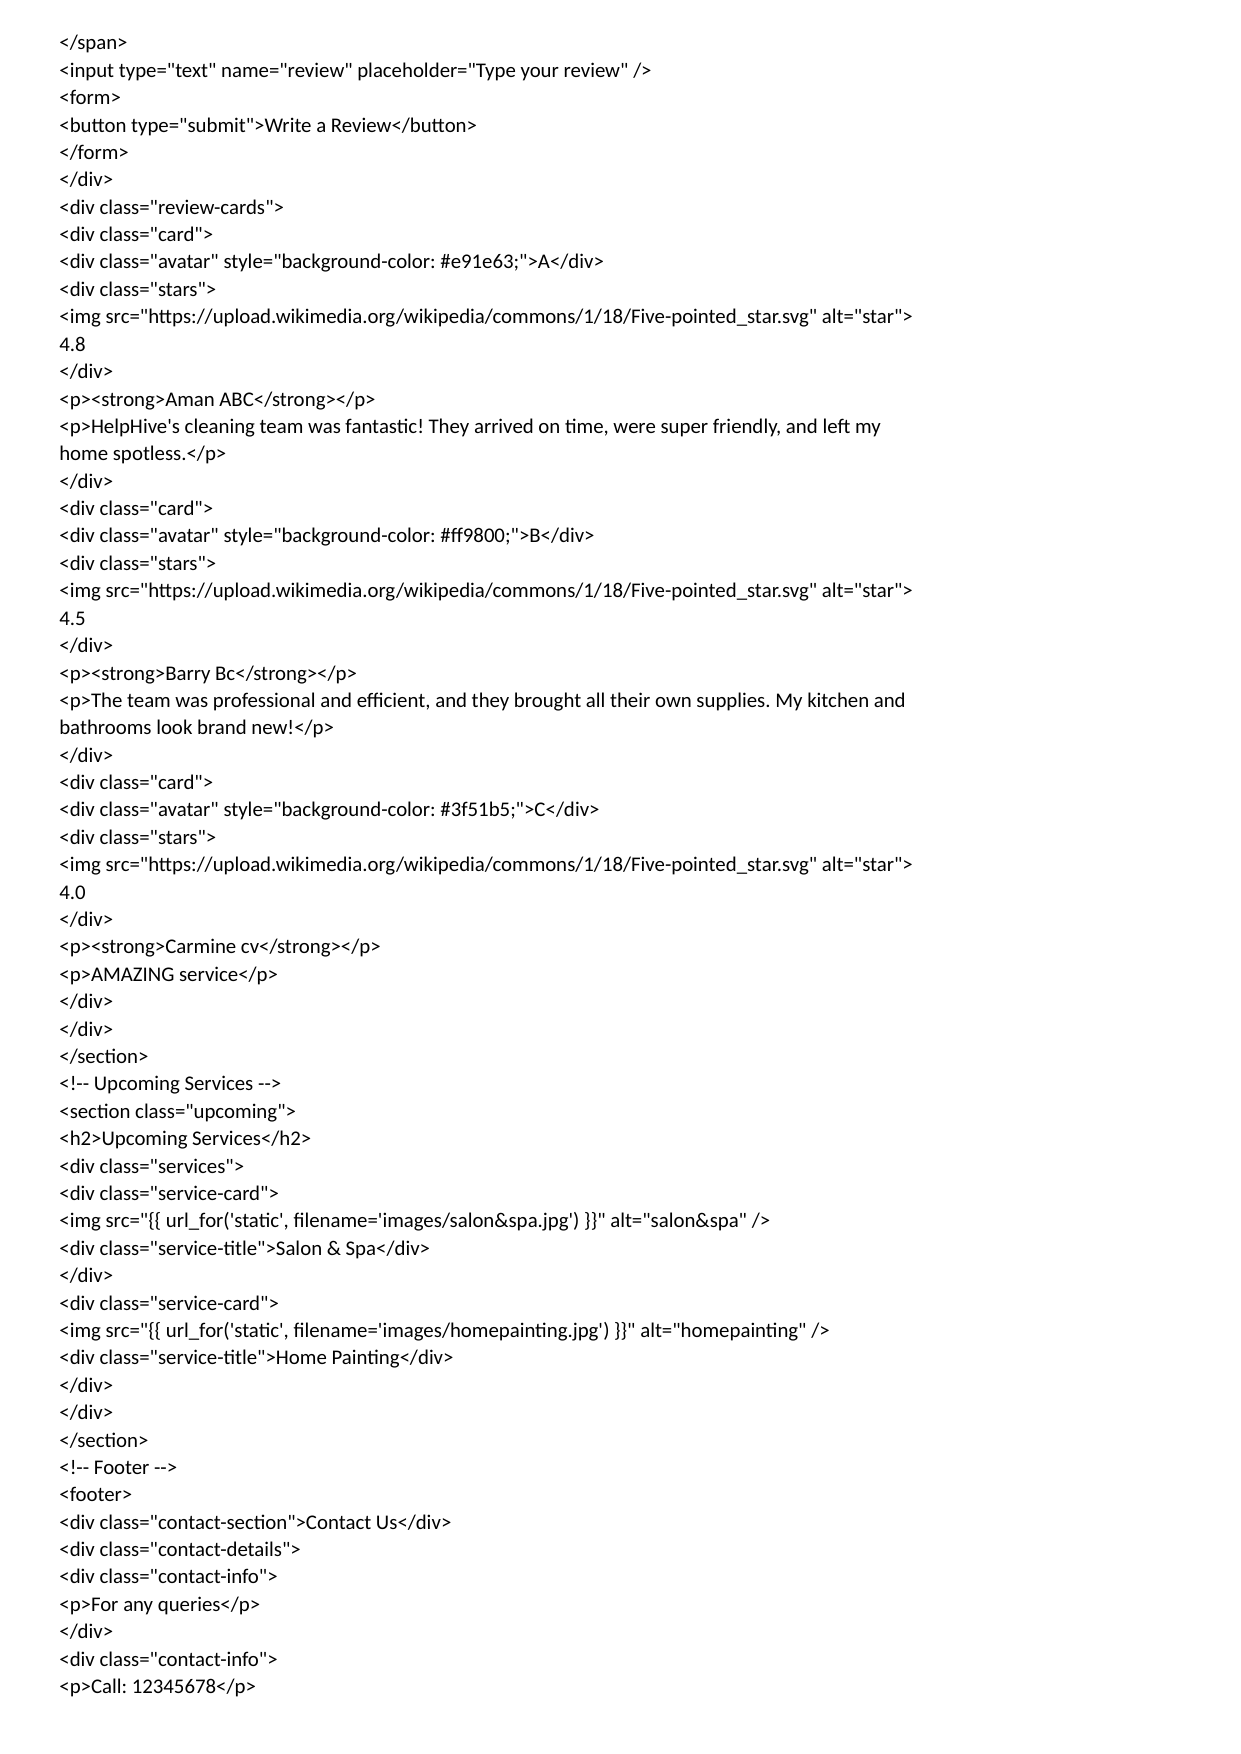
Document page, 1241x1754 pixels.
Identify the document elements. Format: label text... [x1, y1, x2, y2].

text </div> [59, 1016, 1211, 1041]
text <img src="{{ url_for('static', filename='images/homepainting.jpg') }}" alt="homepainting" /> [59, 1317, 1211, 1343]
text <p>The team was professional and efficient, and they brought all their own supplies. My kitchen and [59, 687, 1211, 712]
text <div class="contact-info"> [59, 1564, 1211, 1589]
text <section class="upcoming"> [59, 1098, 1211, 1123]
text </section> [59, 1427, 1211, 1452]
text 4.8 [59, 331, 1211, 356]
text <img src="{{ url_for('static', filename='images/salon&spa.jpg') }}" alt="salon&spa" /> [59, 1208, 1211, 1233]
text </div> [59, 906, 1211, 932]
text </div> [59, 1399, 1211, 1425]
text <img src="https://upload.wikimedia.org/wikipedia/commons/1/18/Five-pointed_star.svg" alt="star"> [59, 851, 1211, 877]
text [59, 303, 1211, 329]
text <div class="contact-details"> [59, 1536, 1211, 1562]
text </div> [59, 742, 1211, 767]
text <p>HelpHive's cleaning team was fantastic! They arrived on time, were super friendly, and left my [59, 413, 1211, 438]
text <h2>Upcoming Services</h2> [59, 1125, 1211, 1151]
text <!-- Footer --> [59, 1454, 1211, 1479]
text <div class="service-card"> [59, 1290, 1211, 1315]
text </form> [59, 139, 1211, 164]
text <div class="stars"> [59, 824, 1211, 849]
text <footer> [59, 1482, 1211, 1507]
text </div> [59, 167, 1211, 192]
text <div class="service-card"> [59, 1180, 1211, 1206]
text <p>Call: 12345678</p> [59, 1673, 1211, 1699]
text <p><strong>Aman ABC</strong></p> [59, 386, 1211, 411]
text </div> [59, 358, 1211, 384]
text <p>AMAZING service</p> [59, 961, 1211, 986]
text <div class="services"> [59, 1153, 1211, 1178]
text </div> [59, 632, 1211, 658]
text </span> [59, 29, 1211, 55]
text </div> [59, 1262, 1211, 1288]
text <form> [59, 84, 1211, 110]
text <div class="service-title">Salon & Spa</div> [59, 1235, 1211, 1260]
text <p><strong>Barry Bc</strong></p> [59, 660, 1211, 685]
text <div class="contact-info"> [59, 1646, 1211, 1671]
text <div class="avatar" style="background-color: #ff9800;">B</div> [59, 523, 1211, 548]
text <div class="card"> [59, 769, 1211, 795]
text <img src="https://upload.wikimedia.org/wikipedia/commons/1/18/Five-pointed_star.svg" alt="star"> [59, 577, 1211, 603]
text <div class="review-cards"> [59, 194, 1211, 219]
text <button type="submit">Write a Review</button> [59, 112, 1211, 137]
text <div class="card"> [59, 221, 1211, 247]
text <div class="stars"> [59, 276, 1211, 302]
text <div class="contact-section">Contact Us</div> [59, 1509, 1211, 1534]
text </div> [59, 1618, 1211, 1644]
text <div class="avatar" style="background-color: #e91e63;">A</div> [59, 249, 1211, 274]
text bathrooms look brand new!</p> [59, 714, 1211, 740]
text <p><strong>Carmine cv</strong></p> [59, 934, 1211, 959]
text <div class="service-title">Home Painting</div> [59, 1344, 1211, 1370]
text <p>For any queries</p> [59, 1591, 1211, 1617]
text home spotless.</p> [59, 441, 1211, 466]
text <input type="text" name="review" placeholder="Type your review" /> [59, 57, 1211, 82]
text </section> [59, 1043, 1211, 1069]
text </div> [59, 1372, 1211, 1397]
text </div> [59, 468, 1211, 493]
text <div class="stars"> [59, 550, 1211, 576]
text <div class="card"> [59, 495, 1211, 521]
text 4.0 [59, 879, 1211, 904]
text </div> [59, 988, 1211, 1014]
text 4.5 [59, 605, 1211, 630]
text <!-- Upcoming Services --> [59, 1071, 1211, 1096]
text <div class="avatar" style="background-color: #3f51b5;">C</div> [59, 797, 1211, 822]
